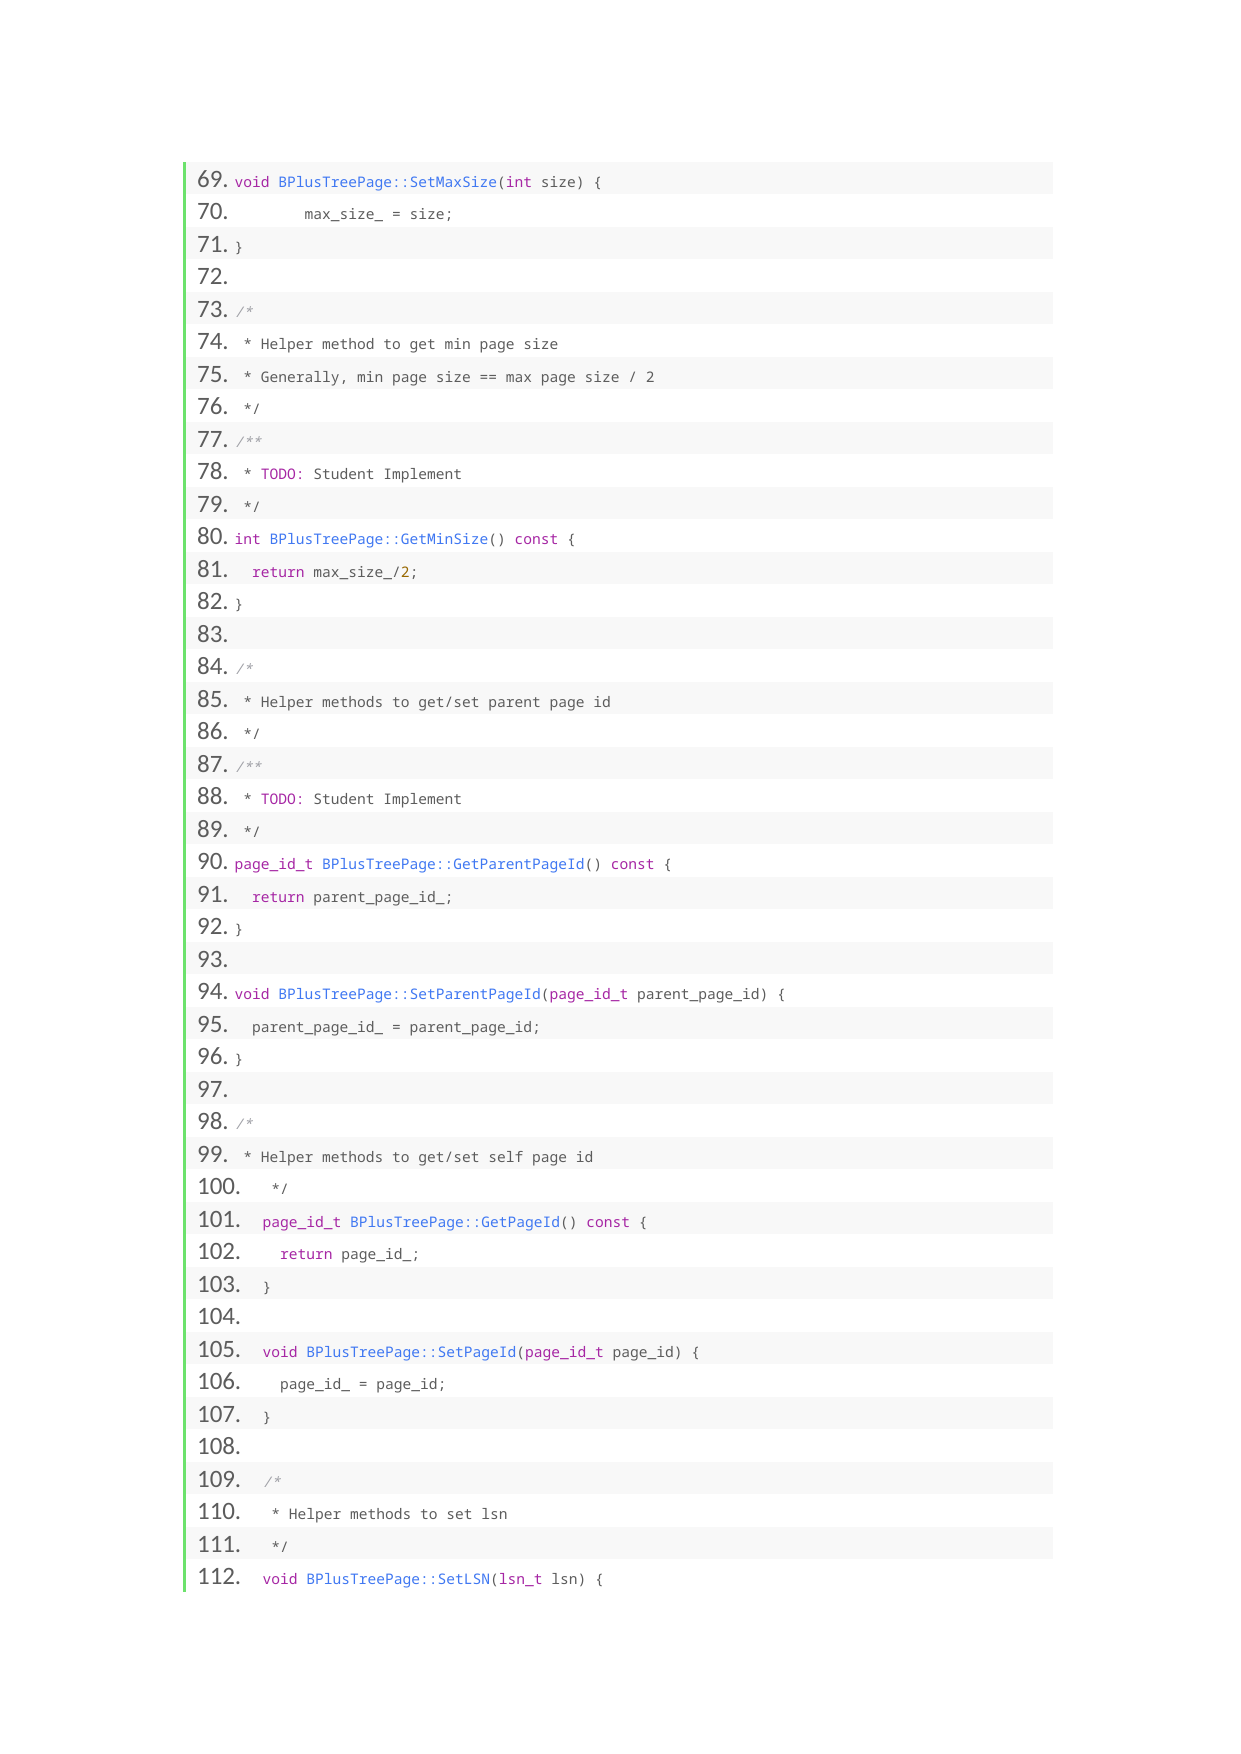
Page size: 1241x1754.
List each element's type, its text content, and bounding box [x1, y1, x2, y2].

list * Helper methods to set lsn [186, 1494, 1053, 1527]
list void BPlusTreePage::SetParentPageId(page_id_t parent_page_id) { [186, 974, 1053, 1007]
list max_size_ = size; [186, 194, 1053, 227]
list return parent_page_id_; [186, 877, 1053, 909]
list int BPlusTreePage::GetMinSize() const { [186, 519, 1053, 552]
list /** [186, 747, 1053, 779]
list * Generally, min page size == max page size / 2 [186, 357, 1053, 389]
list * Helper methods to get/set self page id [186, 1137, 1053, 1169]
list */ [186, 1527, 1053, 1559]
list } [186, 1397, 1053, 1429]
list /* [186, 1462, 1053, 1494]
list } [186, 1267, 1053, 1299]
list parent_page_id_ = parent_page_id; [186, 1007, 1053, 1039]
list */ [186, 1169, 1053, 1202]
list return page_id_; [186, 1234, 1053, 1267]
list /* [186, 649, 1053, 682]
list */ [186, 714, 1053, 747]
list void BPlusTreePage::SetPageId(page_id_t page_id) { [186, 1332, 1053, 1364]
list void BPlusTreePage::SetMaxSize(int size) { [186, 162, 1053, 194]
list * Helper methods to get/set parent page id [186, 682, 1053, 714]
list */ [186, 812, 1053, 844]
list } [186, 909, 1053, 942]
list */ [186, 487, 1053, 519]
list * TODO: Student Implement [186, 454, 1053, 487]
list page_id_ = page_id; [186, 1364, 1053, 1397]
list page_id_t BPlusTreePage::GetParentPageId() const { [186, 844, 1053, 877]
list void BPlusTreePage::SetLSN(lsn_t lsn) { [186, 1559, 1053, 1592]
list } [186, 584, 1053, 617]
list /* [186, 1104, 1053, 1137]
list return max_size_/2; [186, 552, 1053, 584]
list /** [186, 422, 1053, 454]
list page_id_t BPlusTreePage::GetPageId() const { [186, 1202, 1053, 1234]
list } [186, 1039, 1053, 1072]
list * Helper method to get min page size [186, 324, 1053, 357]
list } [186, 227, 1053, 259]
list * TODO: Student Implement [186, 779, 1053, 812]
list */ [186, 389, 1053, 422]
list /* [186, 292, 1053, 324]
